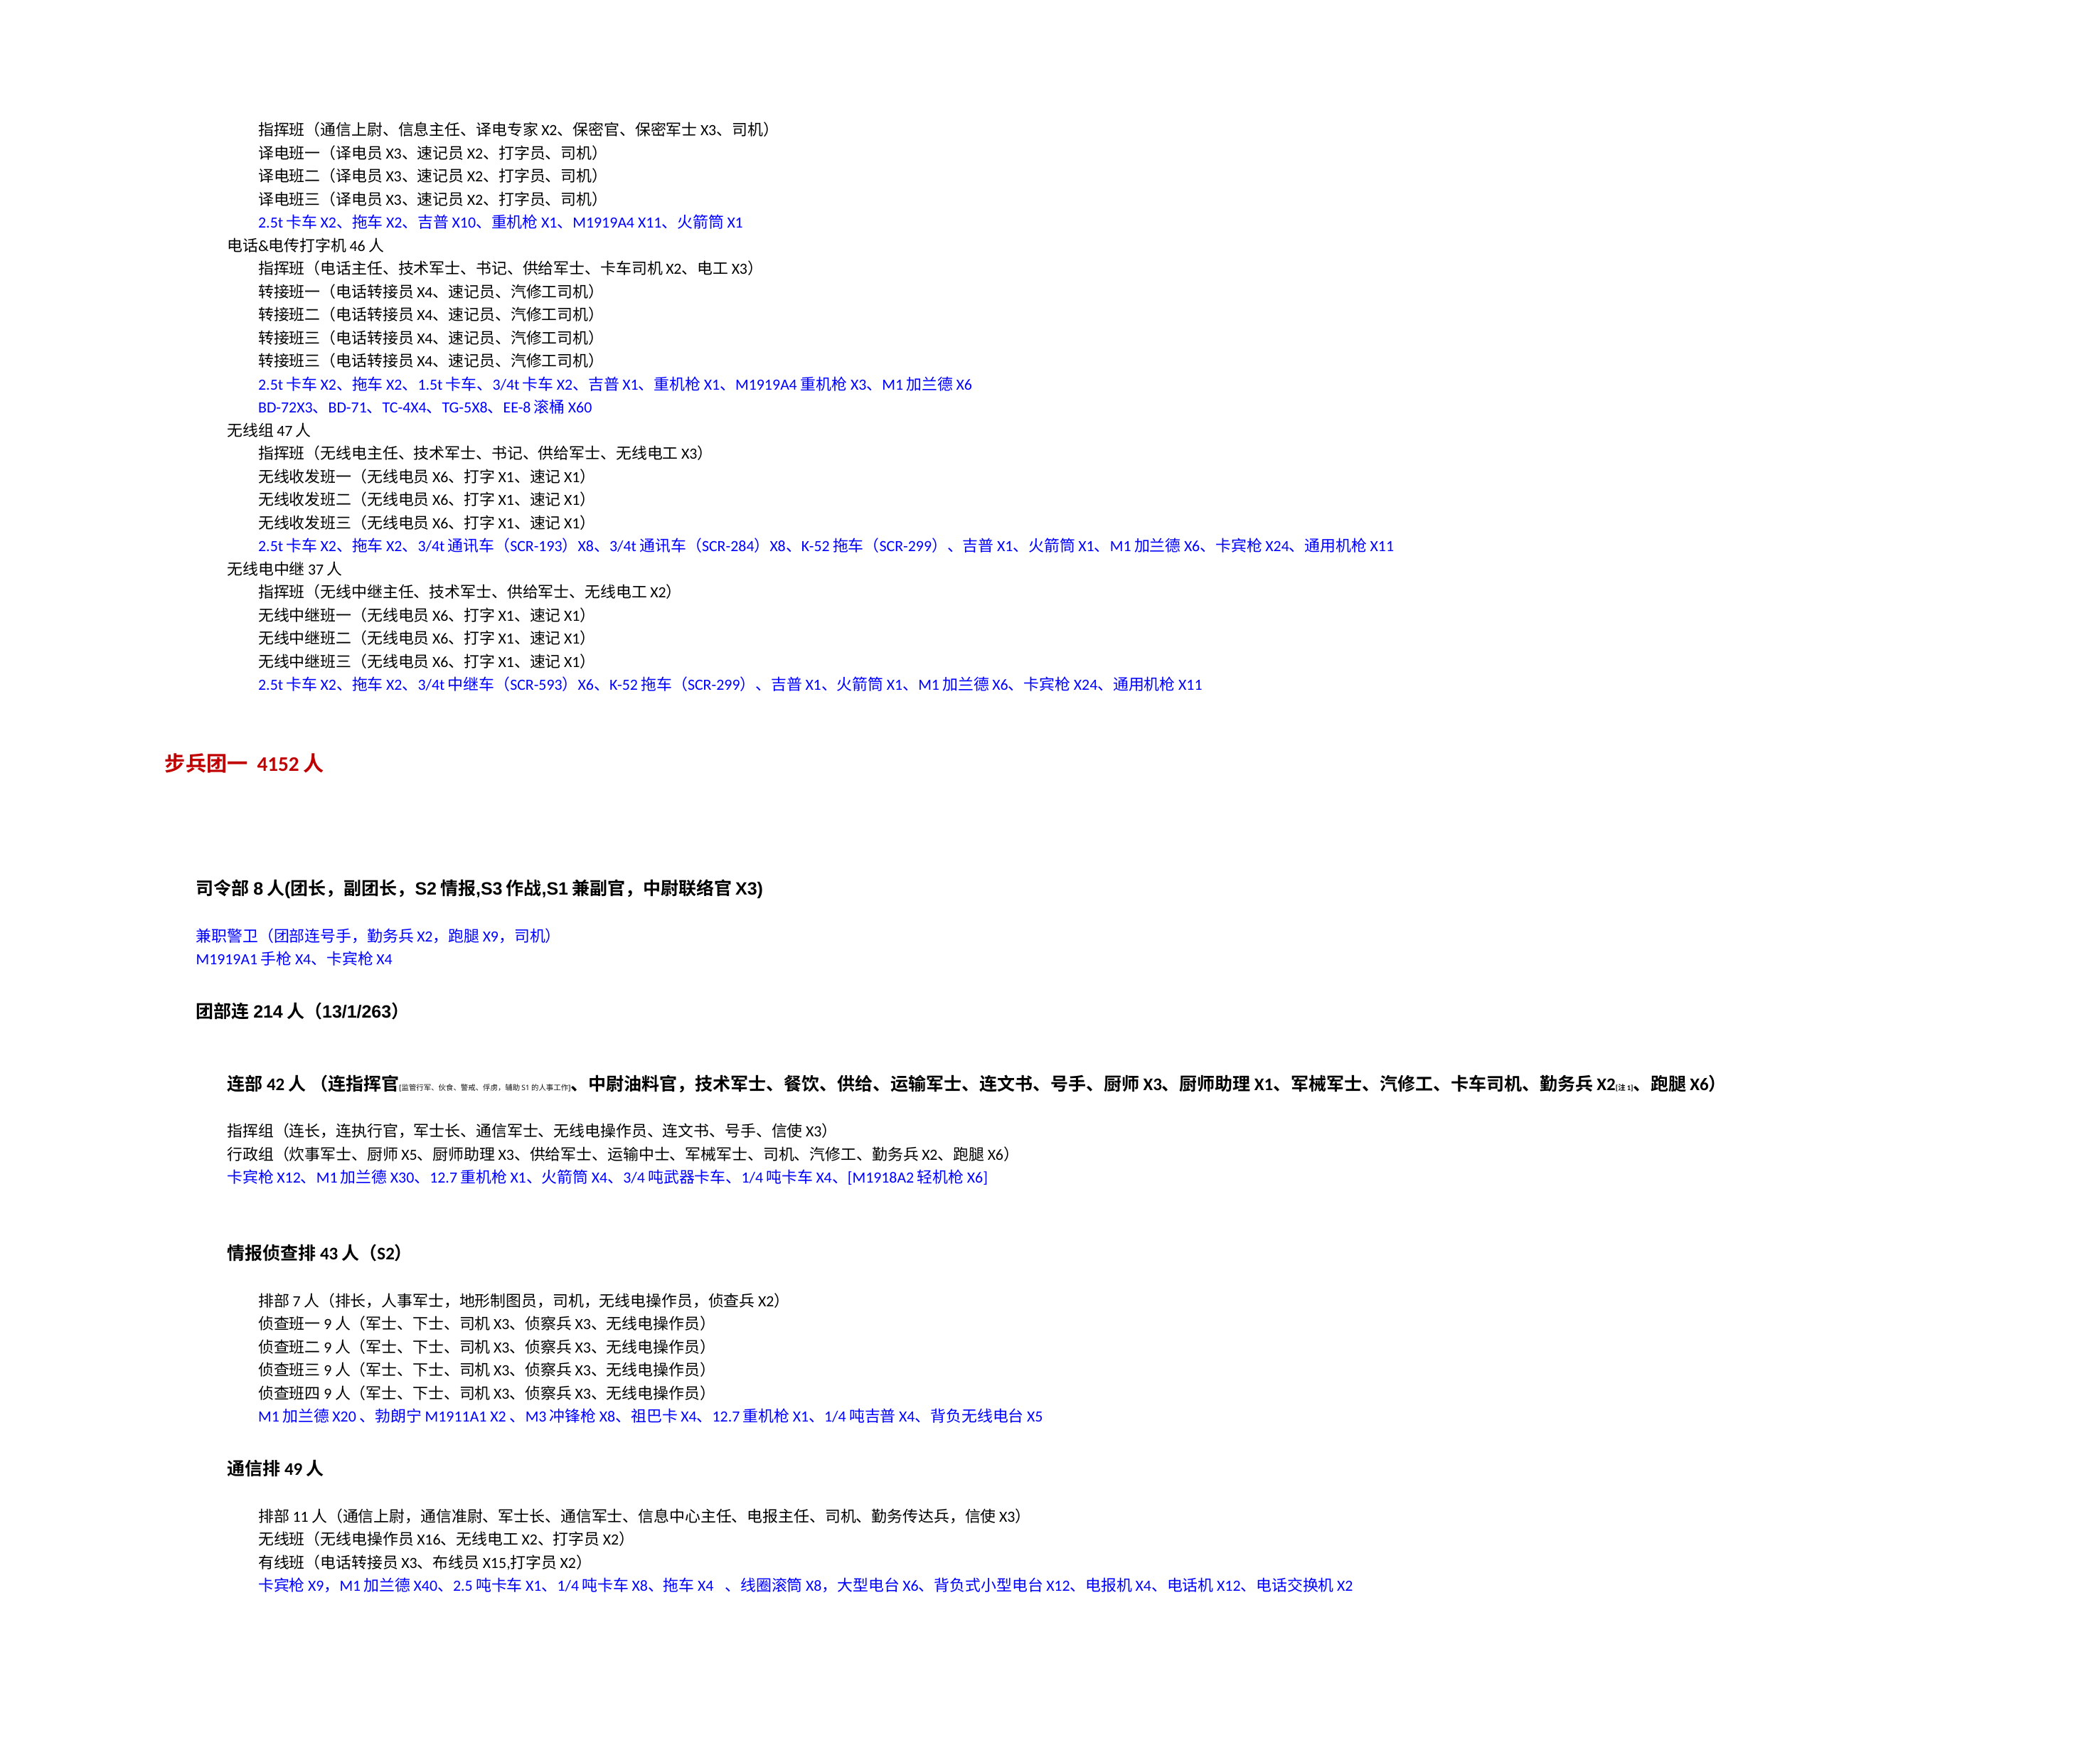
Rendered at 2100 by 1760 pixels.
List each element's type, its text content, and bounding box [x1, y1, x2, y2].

text 无线电中继37人 [196, 556, 1966, 580]
text 无线收发班二（无线电员X6、打字X1、速记X1） [227, 487, 1966, 510]
text 卡宾枪X9，M1加兰德X40、2.5吨卡车X1、1/4吨卡车X8、拖车X4 、线圈滚筒X8，大型电台X6、背负式小型电台X12、电报机X4、电话机X12、电话交换机X2 [227, 1573, 1966, 1596]
text 转接班三（电话转接员X4、速记员、汽修工司机） [227, 325, 1966, 348]
text 排部 11人（通信上尉，通信准尉、军士长、通信军士、信息中心主任、电报主任、司机、勤务传达兵，信使X3） [227, 1503, 1966, 1527]
subtitle 情报侦查排 43人（S2） [196, 1229, 1966, 1275]
text 无线中继班一（无线电员X6、打字X1、速记X1） [227, 602, 1966, 626]
text M1919A1手枪X4、卡宾枪X4 [165, 946, 1966, 969]
text 行政组（炊事军士、厨师X5、厨师助理X3、供给军士、运输中士、军械军士、司机、汽修工、勤务兵X2、跑腿X6） [196, 1142, 1966, 1165]
text 侦查班四 9人（军士、下士、司机X3、侦察兵X3、无线电操作员） [227, 1380, 1966, 1404]
subtitle 连部 42人 （连指挥官[监管行军、伙食、警戒、俘虏，辅助S1的人事工作]、中尉油料官，技术军士、餐饮、供给、运输军士、连文书、号手、厨师X3、厨师助理X1、军械军士、汽修工、卡车司机、勤务兵X2[注1]、跑腿X6） [196, 1060, 1966, 1106]
subtitle 步兵团一 4152人 [134, 739, 1966, 785]
text 无线组47人 [196, 417, 1966, 441]
text 电话&电传打字机46人 [196, 233, 1966, 256]
text 无线班（无线电操作员X16、无线电工X2、打字员X2） [227, 1527, 1966, 1550]
text 指挥班（无线中继主任、技术军士、供给军士、无线电工X2） [227, 580, 1966, 602]
text 侦查班三 9人（军士、下士、司机X3、侦察兵X3、无线电操作员） [227, 1358, 1966, 1380]
subtitle 司令部 8人(团长，副团长，S2情报,S3作战,S1兼副官，中尉联络官X3) [165, 864, 1966, 910]
text 转接班三（电话转接员X4、速记员、汽修工司机） [227, 348, 1966, 371]
text 译电班二（译电员X3、速记员X2、打字员、司机） [227, 164, 1966, 186]
text 译电班三（译电员X3、速记员X2、打字员、司机） [227, 186, 1966, 210]
text 侦查班一 9人（军士、下士、司机X3、侦察兵X3、无线电操作员） [227, 1311, 1966, 1334]
text 指挥班（电话主任、技术军士、书记、供给军士、卡车司机X2、电工X3） [227, 256, 1966, 279]
text 转接班二（电话转接员X4、速记员、汽修工司机） [227, 302, 1966, 325]
subtitle 通信排 49人 [196, 1444, 1966, 1490]
text 无线中继班三（无线电员X6、打字X1、速记X1） [227, 649, 1966, 672]
text 有线班（电话转接员X3、布线员X15,打字员X2） [227, 1550, 1966, 1573]
text 译电班一（译电员X3、速记员X2、打字员、司机） [227, 140, 1966, 164]
text 2.5t卡车X2、拖车X2、吉普X10、重机枪X1、M1919A4 X11、火箭筒X1 [227, 210, 1966, 233]
subtitle 团部连 214人（13/1/263） [165, 987, 1966, 1033]
text 卡宾枪X12、M1加兰德X30、12.7重机枪X1、火箭筒X4、3/4吨武器卡车、1/4吨卡车X4、[M1918A2轻机枪X6] [196, 1165, 1966, 1188]
text BD-72X3、BD-71、TC-4X4、TG-5X8、EE-8滚桶X60 [227, 395, 1966, 417]
text 指挥班（通信上尉、信息主任、译电专家X2、保密官、保密军士X3、司机） [227, 117, 1966, 140]
text 侦查班二 9人（军士、下士、司机X3、侦察兵X3、无线电操作员） [227, 1334, 1966, 1358]
text M1加兰德X20 、勃朗宁M1911A1 X2 、M3冲锋枪X8、祖巴卡X4、12.7重机枪X1、1/4吨吉普X4、背负无线电台X5 [227, 1404, 1966, 1426]
text 兼职警卫（团部连号手，勤务兵X2，跑腿X9，司机） [165, 923, 1966, 946]
text 排部 7人（排长，人事军士，地形制图员，司机，无线电操作员，侦查兵X2） [227, 1288, 1966, 1311]
text 指挥班（无线电主任、技术军士、书记、供给军士、无线电工X3） [227, 441, 1966, 464]
text 无线中继班二（无线电员X6、打字X1、速记X1） [227, 626, 1966, 649]
text 指挥组（连长，连执行官，军士长、通信军士、无线电操作员、连文书、号手、信使X3） [196, 1119, 1966, 1142]
text 转接班一（电话转接员X4、速记员、汽修工司机） [227, 279, 1966, 302]
text 无线收发班一（无线电员X6、打字X1、速记X1） [227, 464, 1966, 487]
text 无线收发班三（无线电员X6、打字X1、速记X1） [227, 510, 1966, 533]
text 2.5t卡车X2、拖车X2、3/4t通讯车（SCR-193）X8、3/4t通讯车（SCR-284）X8、K-52拖车（SCR-299）、吉普X1、火箭筒X1、M1加兰德X6、卡宾枪X24、通用机枪X11 [227, 533, 1966, 556]
text 2.5t卡车X2、拖车X2、1.5t卡车、3/4t卡车X2、吉普X1、重机枪X1、M1919A4重机枪 X3、M1加兰德X6 [227, 371, 1966, 395]
text 2.5t卡车X2、拖车X2、3/4t中继车（SCR-593）X6、K-52拖车（SCR-299）、吉普X1、火箭筒X1、M1加兰德X6、卡宾枪X24、通用机枪X11 [227, 672, 1966, 695]
